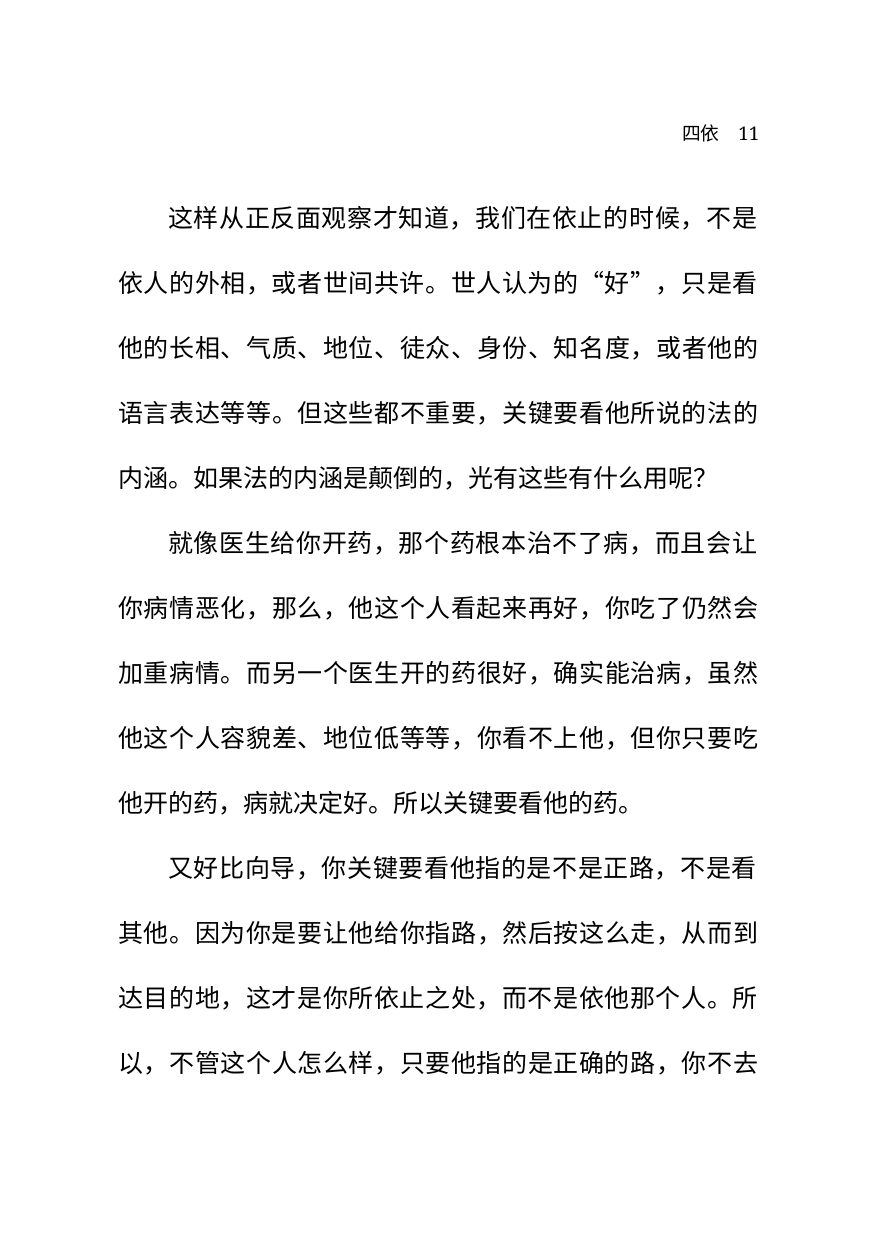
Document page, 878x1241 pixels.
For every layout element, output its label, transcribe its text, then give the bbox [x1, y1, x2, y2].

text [118, 834, 759, 1094]
text 就像医生给你开药，那个药根本治不了病，而且会让你病情恶化，那么，他这个人看起来再好，你吃了仍然会加重病情。而另一个医生开的药很好，确实能治病，虽然他这个人容貌差、地位低等等，你看不上他，但你只要吃他开的药，病就决定好。所以关键要看他的药。 [118, 509, 759, 834]
text 这样从正反面观察才知道，我们在依止的时候，不是依人的外相，或者世间共许。世人认为的“好”，只是看他的长相、气质、地位、徒众、身份、知名度，或者他的语言表达等等。但这些都不重要，关键要看他所说的法的内涵。如果法的内涵是颠倒的，光有这些有什么用呢？ [118, 184, 759, 509]
